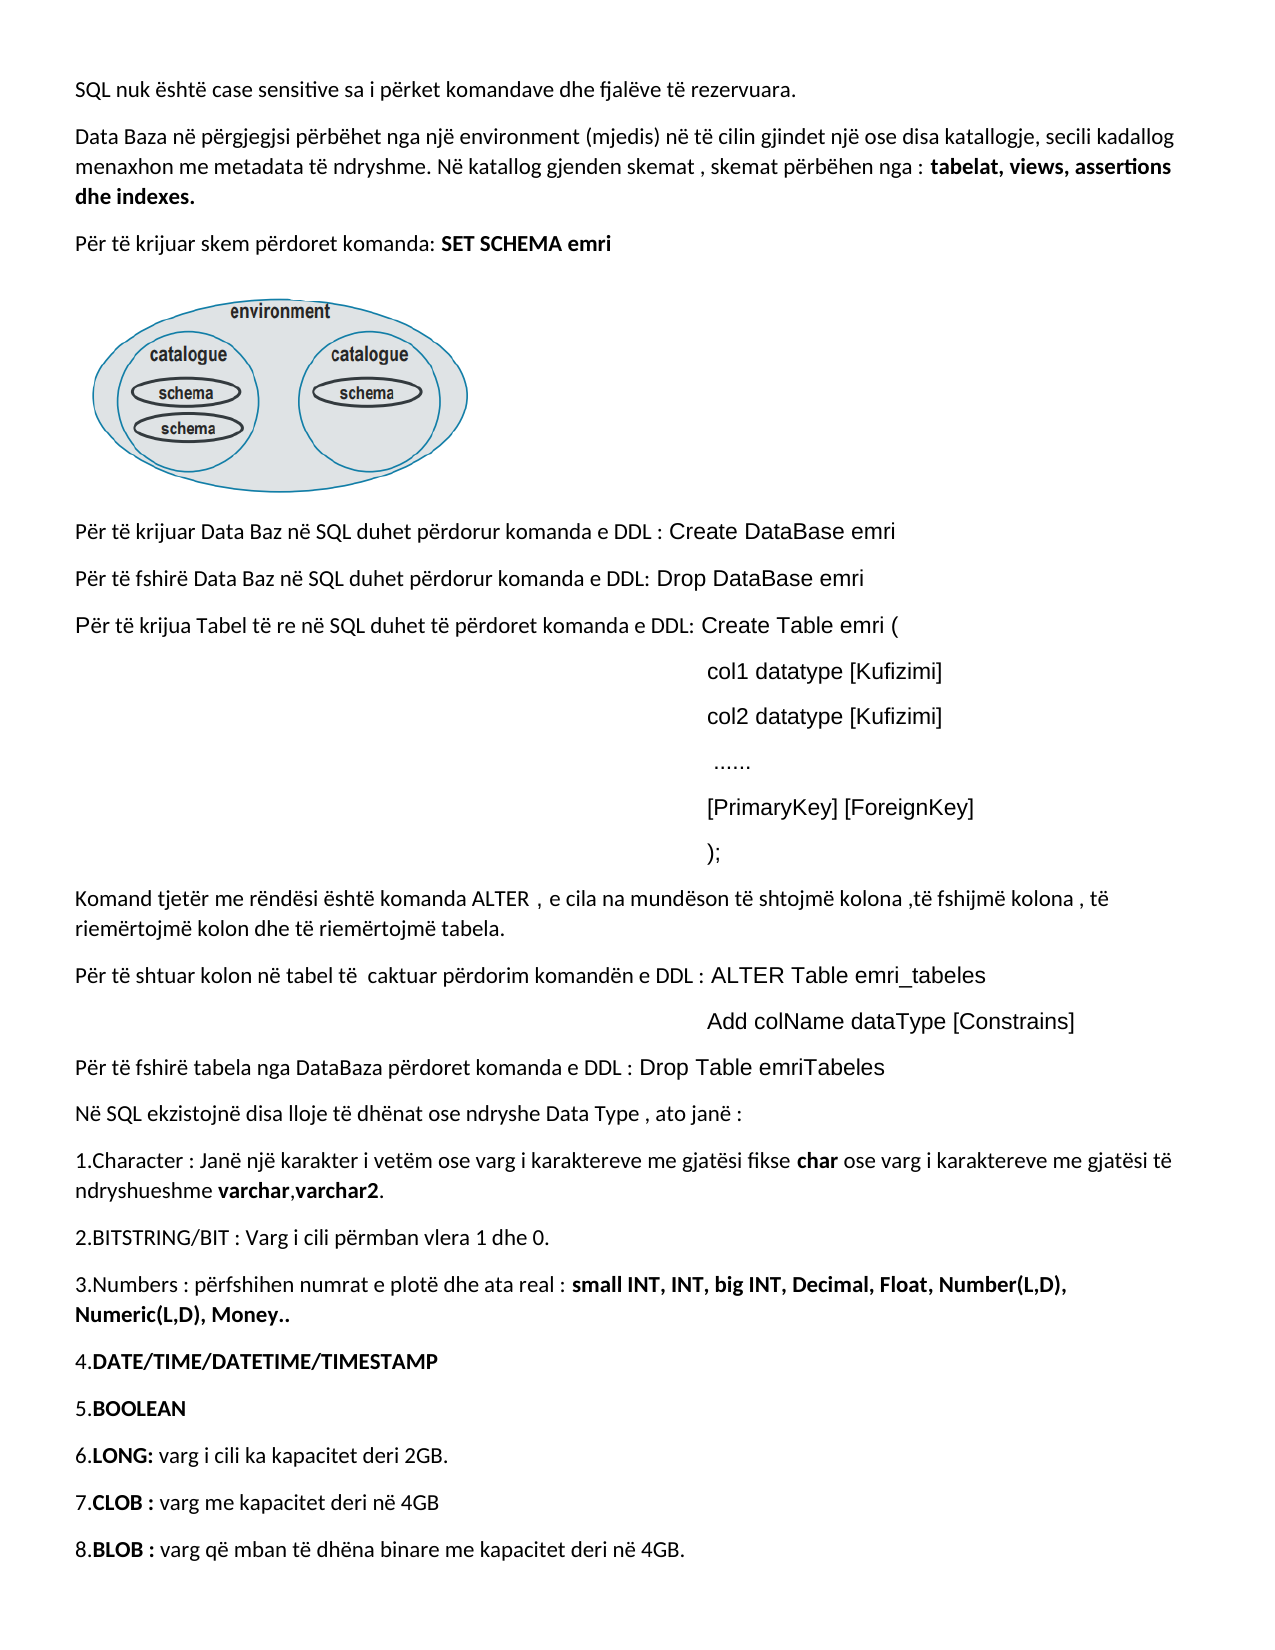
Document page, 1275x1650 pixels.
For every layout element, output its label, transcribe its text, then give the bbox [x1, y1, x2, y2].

text col1 datatype [Kufizimi] [75, 658, 1200, 684]
text col2 datatype [Kufizimi] [75, 703, 1200, 729]
text Për të fshirë tabela nga DataBaza përdoret komanda e DDL : Drop Table emriTabeles [75, 1053, 1200, 1081]
text Për të krijua Tabel të re në SQL duhet të përdoret komanda e DDL: Create Table emri ( [75, 611, 1200, 639]
text Në SQL ekzistojnë disa lloje të dhënat ose ndryshe Data Type , ato janë : [75, 1099, 1200, 1128]
text Komand tjetër me rëndësi është komanda ALTER , e cila na mundëson të shtojmë kolona ,të fshijmë kolona , të riemërtojmë kolon dhe të riemërtojmë tabela. [75, 884, 1200, 942]
text Data Baza në përgjegjsi përbëhet nga një environment (mjedis) në të cilin gjindet një ose disa katallogje, secili kadallog menaxhon me metadata të ndryshme. Në katallog gjenden skemat , skemat përbëhen nga : tabelat, views, assertions dhe indexes. [75, 122, 1200, 210]
text Për të krijuar skem përdoret komanda: SET SCHEMA emri [75, 229, 1200, 257]
text 5.BOOLEAN [75, 1394, 1200, 1422]
text 2.BITSTRING/BIT : Varg i cili përmban vlera 1 dhe 0. [75, 1223, 1200, 1252]
text Për të shtuar kolon në tabel të caktuar përdorim komandën e DDL : ALTER Table emri_tabeles [75, 961, 1200, 989]
text SQL nuk është case sensitive sa i përket komandave dhe fjalëve të rezervuara. [75, 75, 1200, 103]
text 3.Numbers : përfshihen numrat e plotë dhe ata real : small INT, INT, big INT, Decimal, Float, Number(L,D), Numeric(L,D), Money.. [75, 1270, 1200, 1329]
text Add colName dataType [Constrains] [75, 1008, 1200, 1034]
text Për të fshirë Data Baz në SQL duhet përdorur komanda e DDL: Drop DataBase emri [75, 564, 1200, 592]
text [PrimaryKey] [ForeignKey] [75, 793, 1200, 820]
text 1.Character : Janë një karakter i vetëm ose varg i karaktereve me gjatësi fikse char ose varg i karaktereve me gjatësi të ndryshueshme varchar,varchar2. [75, 1146, 1200, 1205]
text Për të krijuar Data Baz në SQL duhet përdorur komanda e DDL : Create DataBase emri [75, 517, 1200, 546]
text ...... [75, 748, 1200, 775]
text ); [75, 838, 1200, 865]
text 6.LONG: varg i cili ka kapacitet deri 2GB. [75, 1441, 1200, 1469]
text 7.CLOB : varg me kapacitet deri në 4GB [75, 1488, 1200, 1516]
picture [75, 276, 512, 499]
text 4.DATE/TIME/DATETIME/TIMESTAMP [75, 1347, 1200, 1376]
text 8.BLOB : varg që mban të dhëna binare me kapacitet deri në 4GB. [75, 1535, 1200, 1563]
